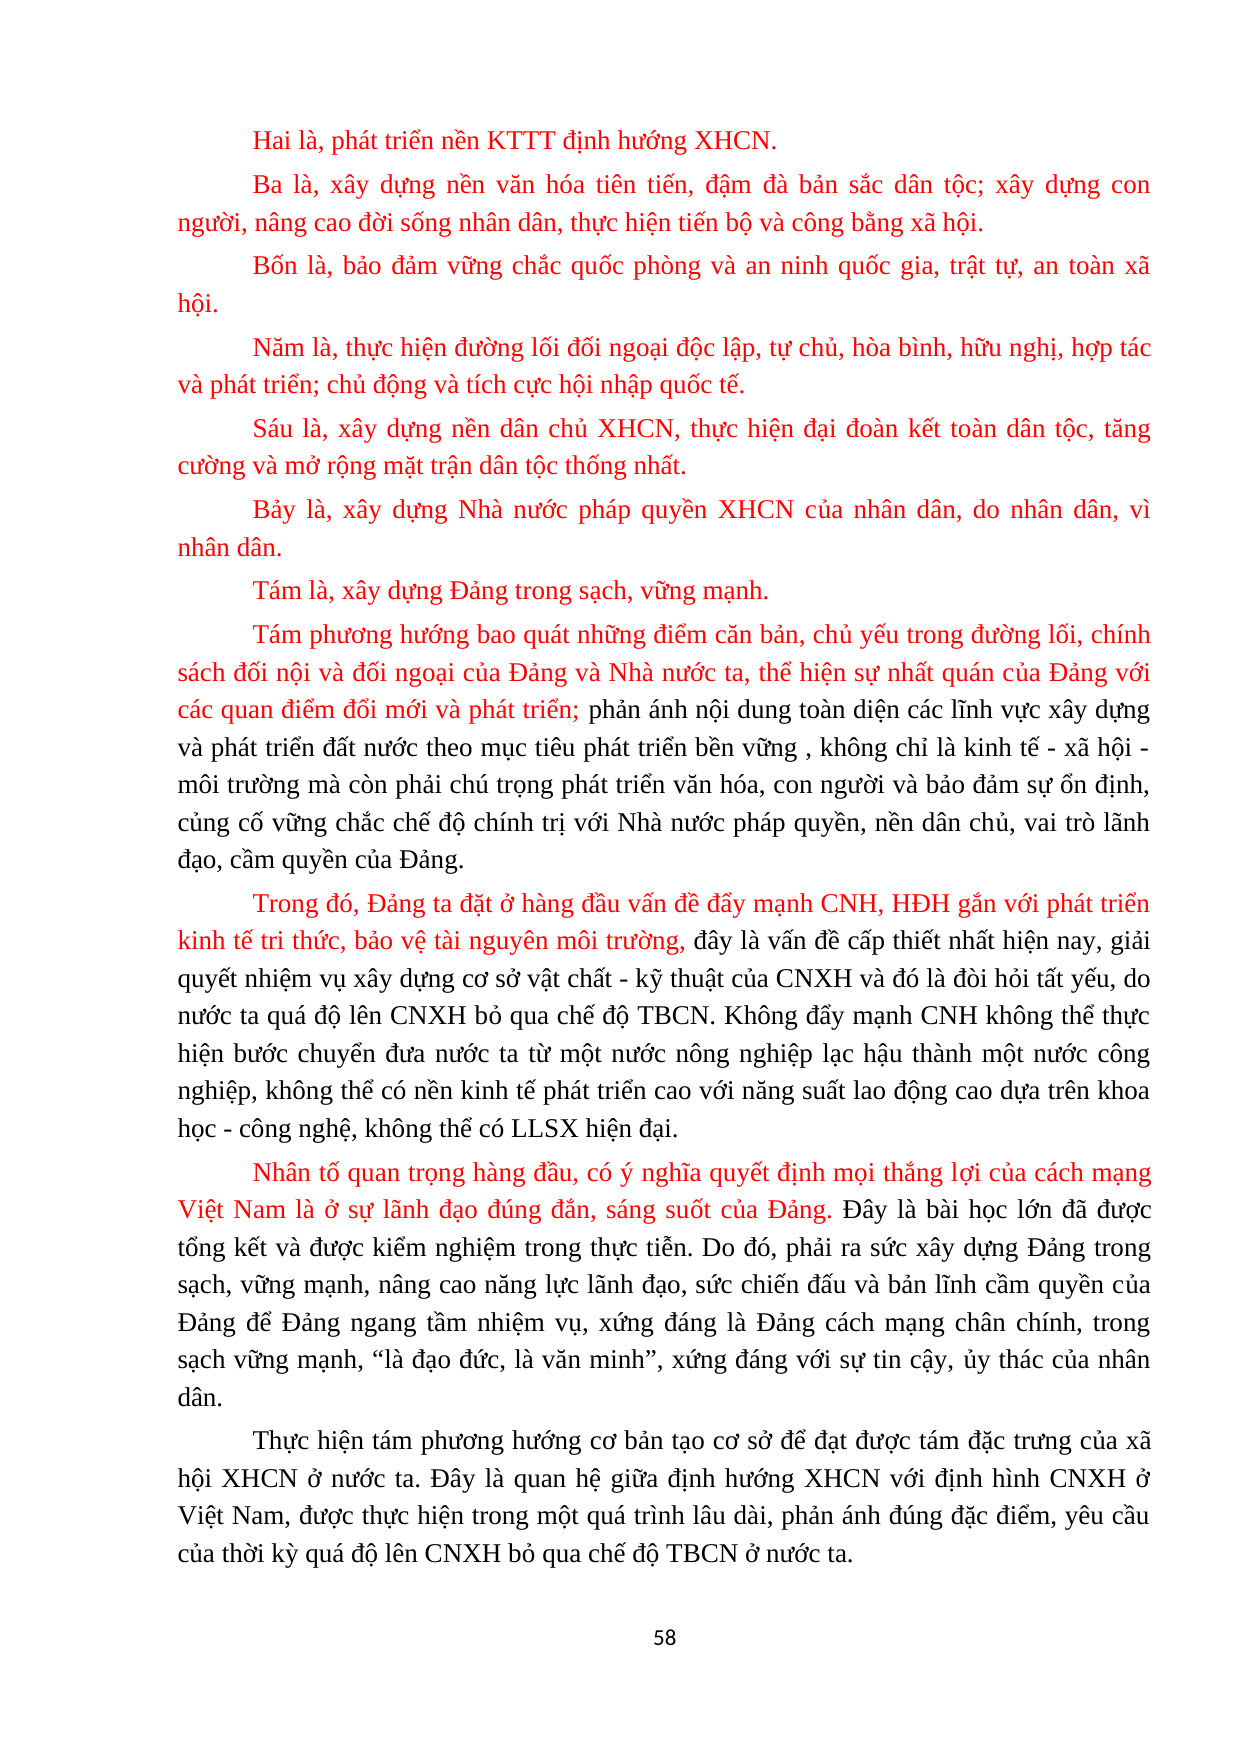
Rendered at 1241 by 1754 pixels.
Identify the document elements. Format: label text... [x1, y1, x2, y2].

text Ba là, xây dựng nền văn hóa tiên tiến, đậm đà bản sắc dân tộc; xây dựng con người, nâng cao đời sống nhân dân, thực hiện tiến bộ và công bằng xã hội. [177, 162, 1152, 237]
text Trong đó, Đảng ta đặt ở hàng đầu vấn đề đẩy mạnh CNH, HĐH gắn với phát triển kinh tế tri thức, bảo vệ tài nguyên môi trường, đây là vấn đề cấp thiết nhất hiện nay, giải quyết nhiệm vụ xây dựng cơ sở vật chất - kỹ thuật của CNXH và đó là đòi hỏi tất yếu, do nước ta quá độ lên CNXH bỏ qua chế độ TBCN. Không đẩy mạnh CNH không thể thực hiện bước chuyển đưa nước ta từ một nước nông nghiệp lạc hậu thành một nước công nghiệp, không thể có nền kinh tế phát triển cao với năng suất lao động cao dựa trên khoa học - công nghệ, không thể có LLSX hiện đại. [177, 881, 1152, 1143]
text Bảy là, xây dựng Nhà nước pháp quyền XHCN của nhân dân, do nhân dân, vì nhân dân. [177, 487, 1152, 562]
text Nhân tố quan trọng hàng đầu, có ý nghĩa quyết định mọi thắng lợi của cách mạng Việt Nam là ở sự lãnh đạo đúng đắn, sáng suốt của Đảng. Đây là bài học lớn đã được tổng kết và được kiểm nghiệm trong thực tiễn. Do đó, phải ra sức xây dựng Đảng trong sạch, vững mạnh, nâng cao năng lực lãnh đạo, sức chiến đấu và bản lĩnh cầm quyền của Đảng để Đảng ngang tầm nhiệm vụ, xứng đáng là Đảng cách mạng chân chính, trong sạch vững mạnh, “là đạo đức, là văn minh”, xứng đáng với sự tin cậy, ủy thác của nhân dân. [177, 1149, 1152, 1412]
text Tám là, xây dựng Đảng trong sạch, vững mạnh. [177, 568, 1152, 606]
text Tám phương hướng bao quát những điểm căn bản, chủ yếu trong đường lối, chính sách đối nội và đối ngoại của Đảng và Nhà nước ta, thể hiện sự nhất quán của Đảng với các quan điểm đổi mới và phát triển; phản ánh nội dung toàn diện các lĩnh vực xây dựng và phát triển đất nước theo mục tiêu phát triển bền vững , không chỉ là kinh tế - xã hội - môi trường mà còn phải chú trọng phát triển văn hóa, con người và bảo đảm sự ổn định, củng cố vững chắc chế độ chính trị với Nhà nước pháp quyền, nền dân chủ, vai trò lãnh đạo, cầm quyền của Đảng. [177, 612, 1152, 874]
text Sáu là, xây dựng nền dân chủ XHCN, thực hiện đại đoàn kết toàn dân tộc, tăng cường và mở rộng mặt trận dân tộc thống nhất. [177, 406, 1152, 481]
text Năm là, thực hiện đường lối đối ngoại độc lập, tự chủ, hòa bình, hữu nghị, hợp tác và phát triển; chủ động và tích cực hội nhập quốc tế. [177, 324, 1152, 399]
text Hai là, phát triển nền KTTT định hướng XHCN. [177, 118, 1152, 156]
text Thực hiện tám phương hướng cơ bản tạo cơ sở để đạt được tám đặc trưng của xã hội XHCN ở nước ta. Đây là quan hệ giữa định hướng XHCN với định hình CNXH ở Việt Nam, được thực hiện trong một quá trình lâu dài, phản ánh đúng đặc điểm, yêu cầu của thời kỳ quá độ lên CNXH bỏ qua chế độ TBCN ở nước ta. [177, 1418, 1152, 1568]
text Bốn là, bảo đảm vững chắc quốc phòng và an ninh quốc gia, trật tự, an toàn xã hội. [177, 243, 1152, 318]
